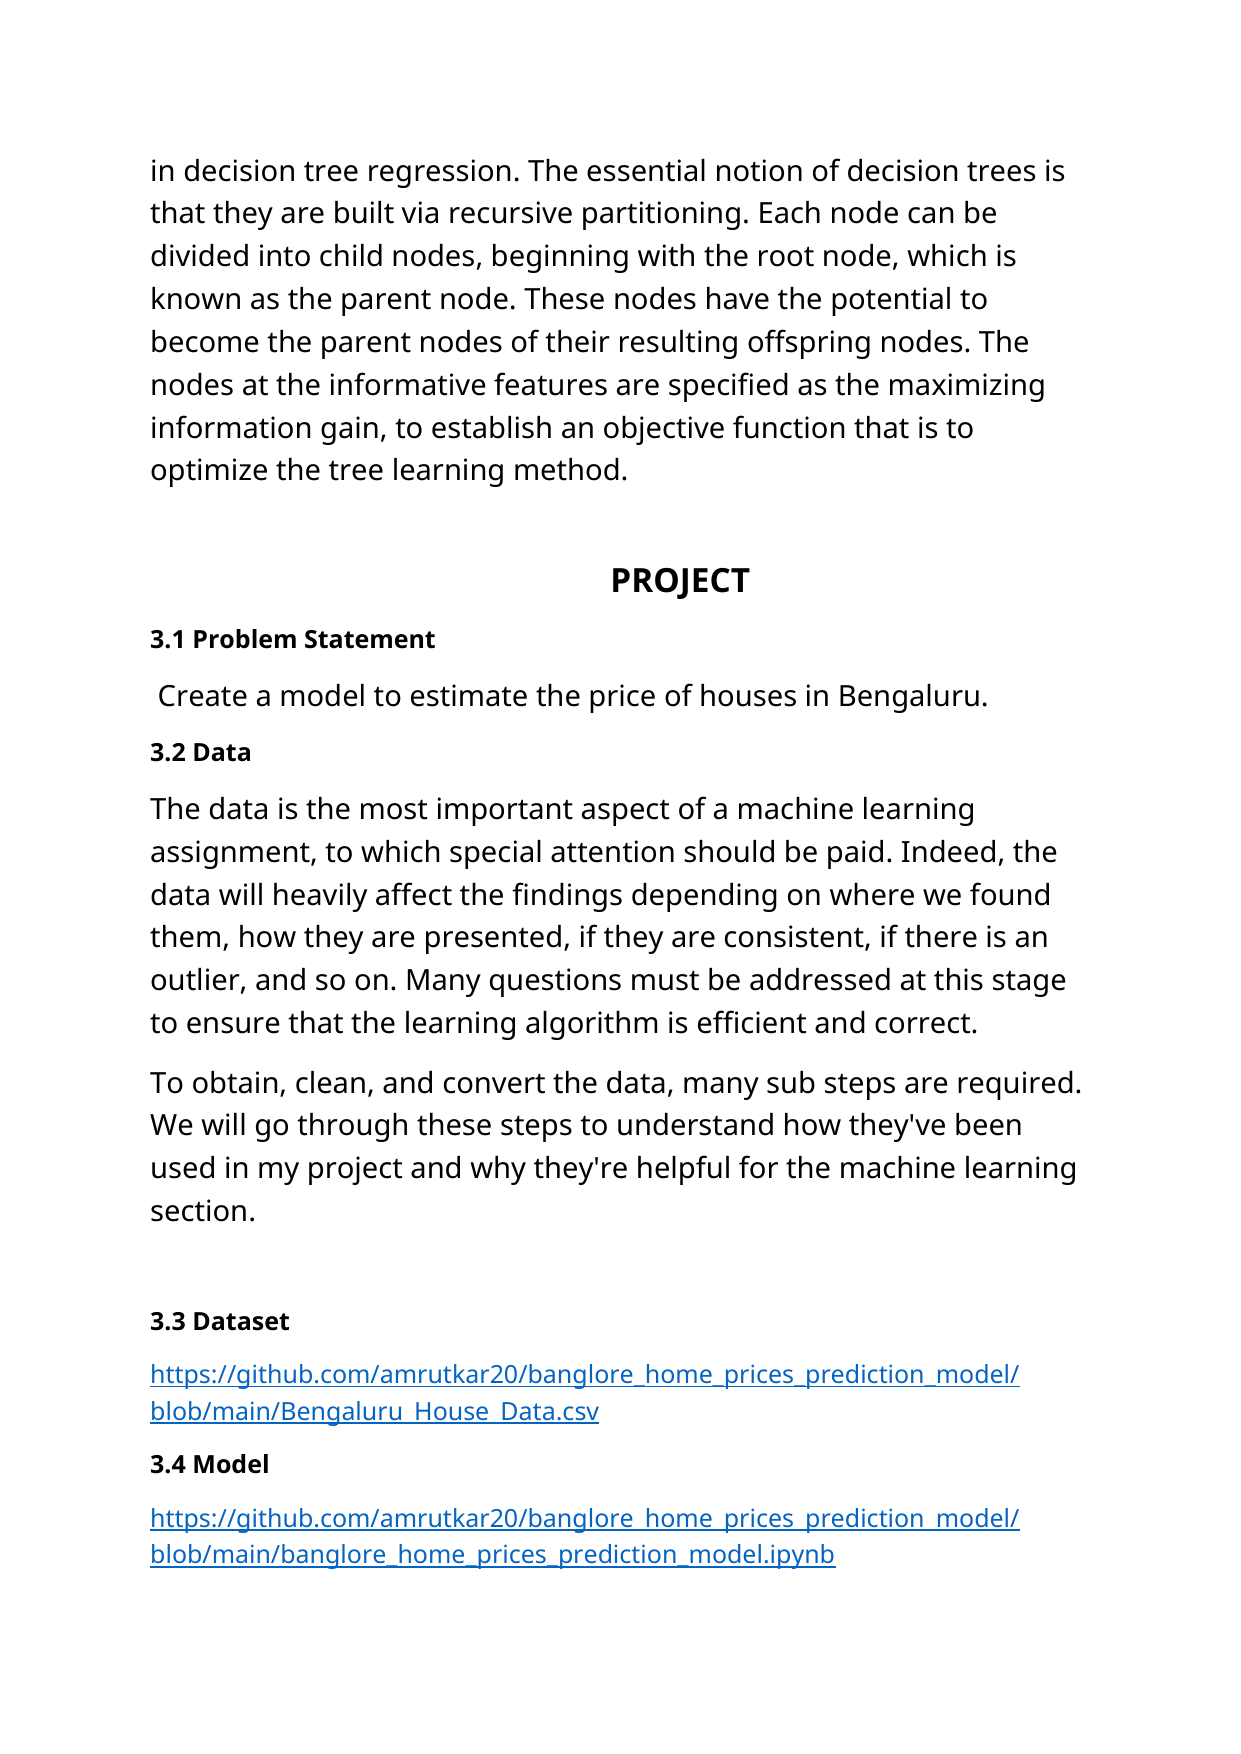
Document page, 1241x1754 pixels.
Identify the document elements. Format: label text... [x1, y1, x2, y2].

text 3.4 Model [150, 1447, 1090, 1481]
text The data is the most important aspect of a machine learning assignment, to which special attention should be paid. Indeed, the data will heavily affect the findings depending on where we found them, how they are presented, if they are consistent, if there is an outlier, and so on. Many questions must be addressed at this stage to ensure that the learning algorithm is efficient and correct. [150, 788, 1090, 1042]
text https://github.com/amrutkar20/banglore_home_prices_prediction_model/blob/main/banglore_home_prices_prediction_model.ipynb [150, 1500, 1090, 1571]
text PROJECT [150, 556, 1090, 602]
text 3.3 Dataset [150, 1303, 1090, 1337]
text To obtain, clean, and convert the data, many sub steps are required. We will go through these steps to understand how they've been used in my project and why they're helpful for the machine learning section. [150, 1062, 1090, 1230]
text https://github.com/amrutkar20/banglore_home_prices_prediction_model/blob/main/Bengaluru_House_Data.csv [150, 1357, 1090, 1427]
text Create a model to estimate the price of houses in Bengaluru. [150, 675, 1090, 715]
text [150, 150, 1090, 489]
text 3.2 Data [150, 735, 1090, 769]
text 3.1 Problem Statement [150, 622, 1090, 656]
